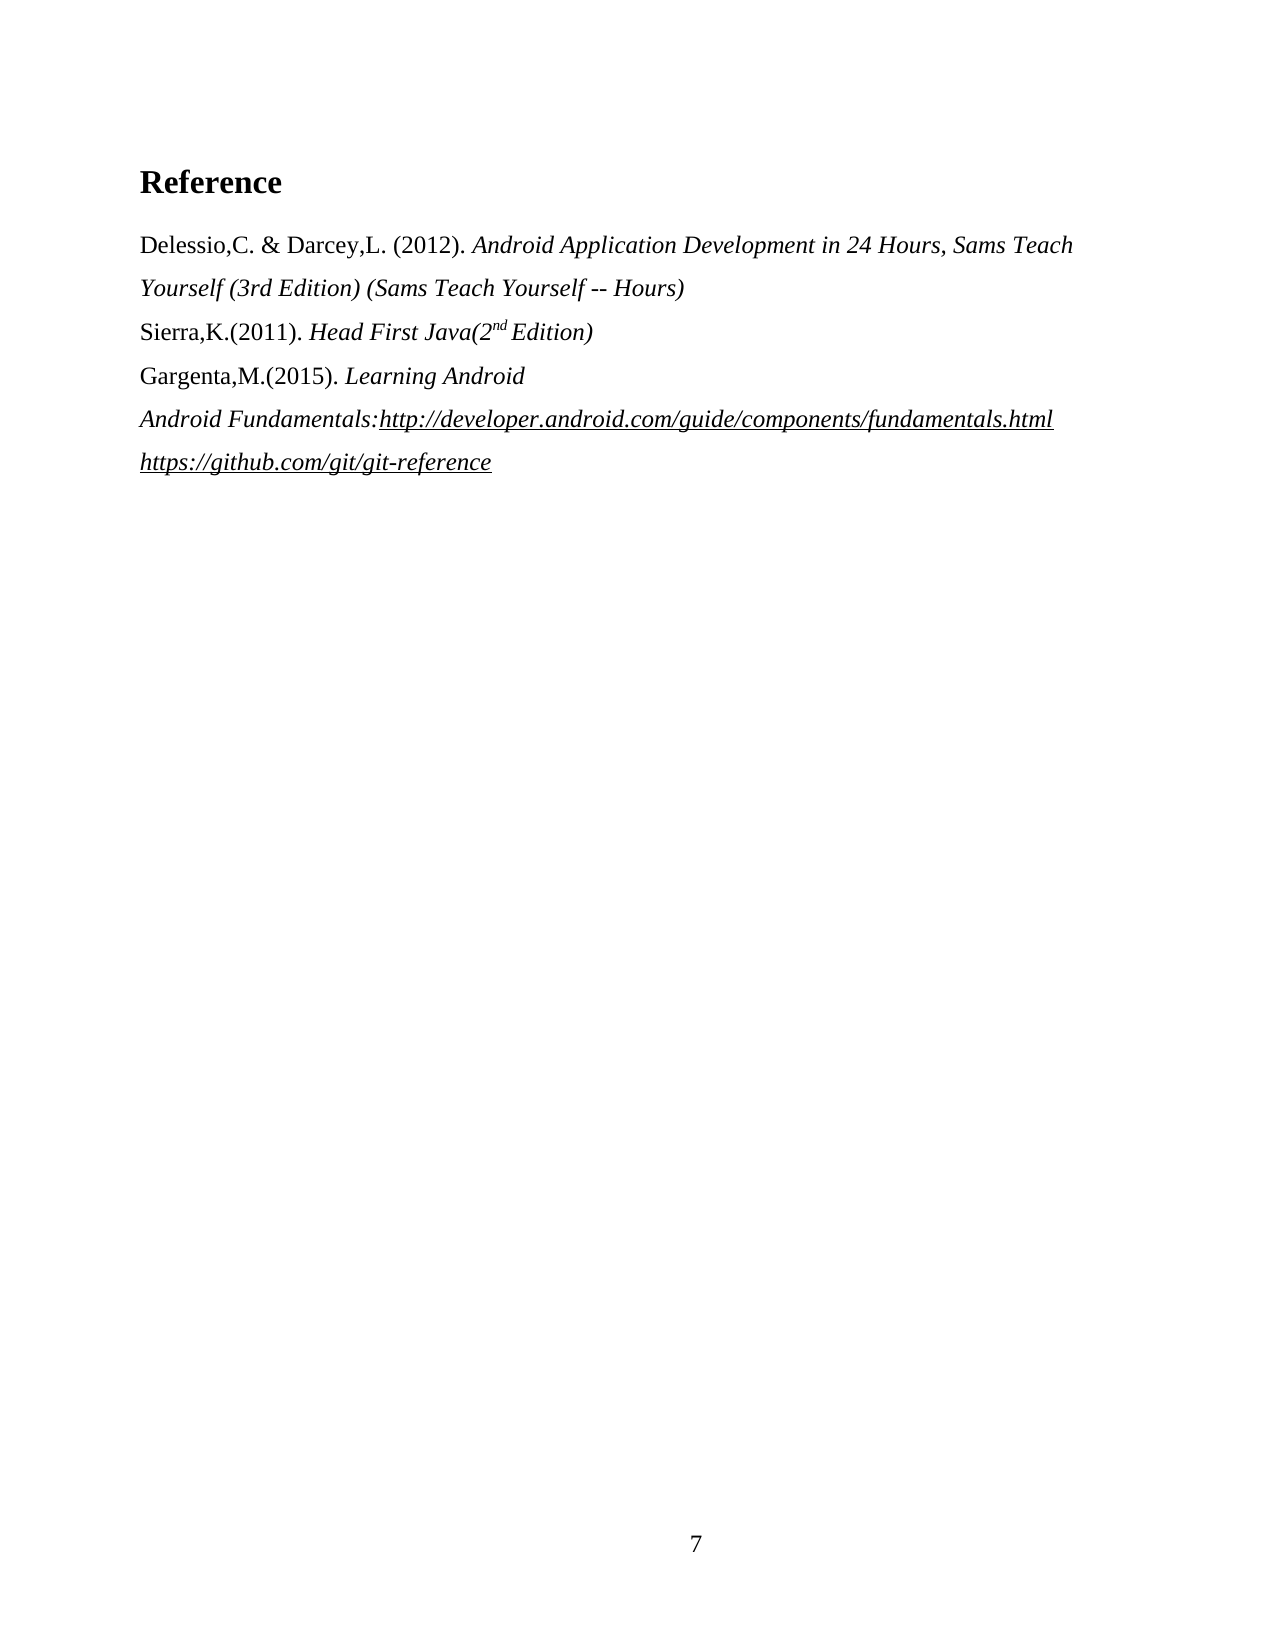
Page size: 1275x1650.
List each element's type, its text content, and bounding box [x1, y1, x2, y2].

subtitle Reference [139, 162, 1150, 201]
text Android Fundamentals:http://developer.android.com/guide/components/fundamentals.html https://github.com/git/git-reference [139, 404, 1053, 476]
text Sierra,K.(2011). Head First Java(2nd Edition) [139, 316, 1150, 346]
text Delessio,C. & Darcey,L. (2012). Android Application Development in 24 Hours, Sams Teach Yourself (3rd Edition) (Sams Teach Yourself -- Hours) [139, 230, 1076, 302]
text Gargenta,M.(2015). Learning Android [139, 361, 1150, 389]
text 7 [241, 1529, 1150, 1558]
